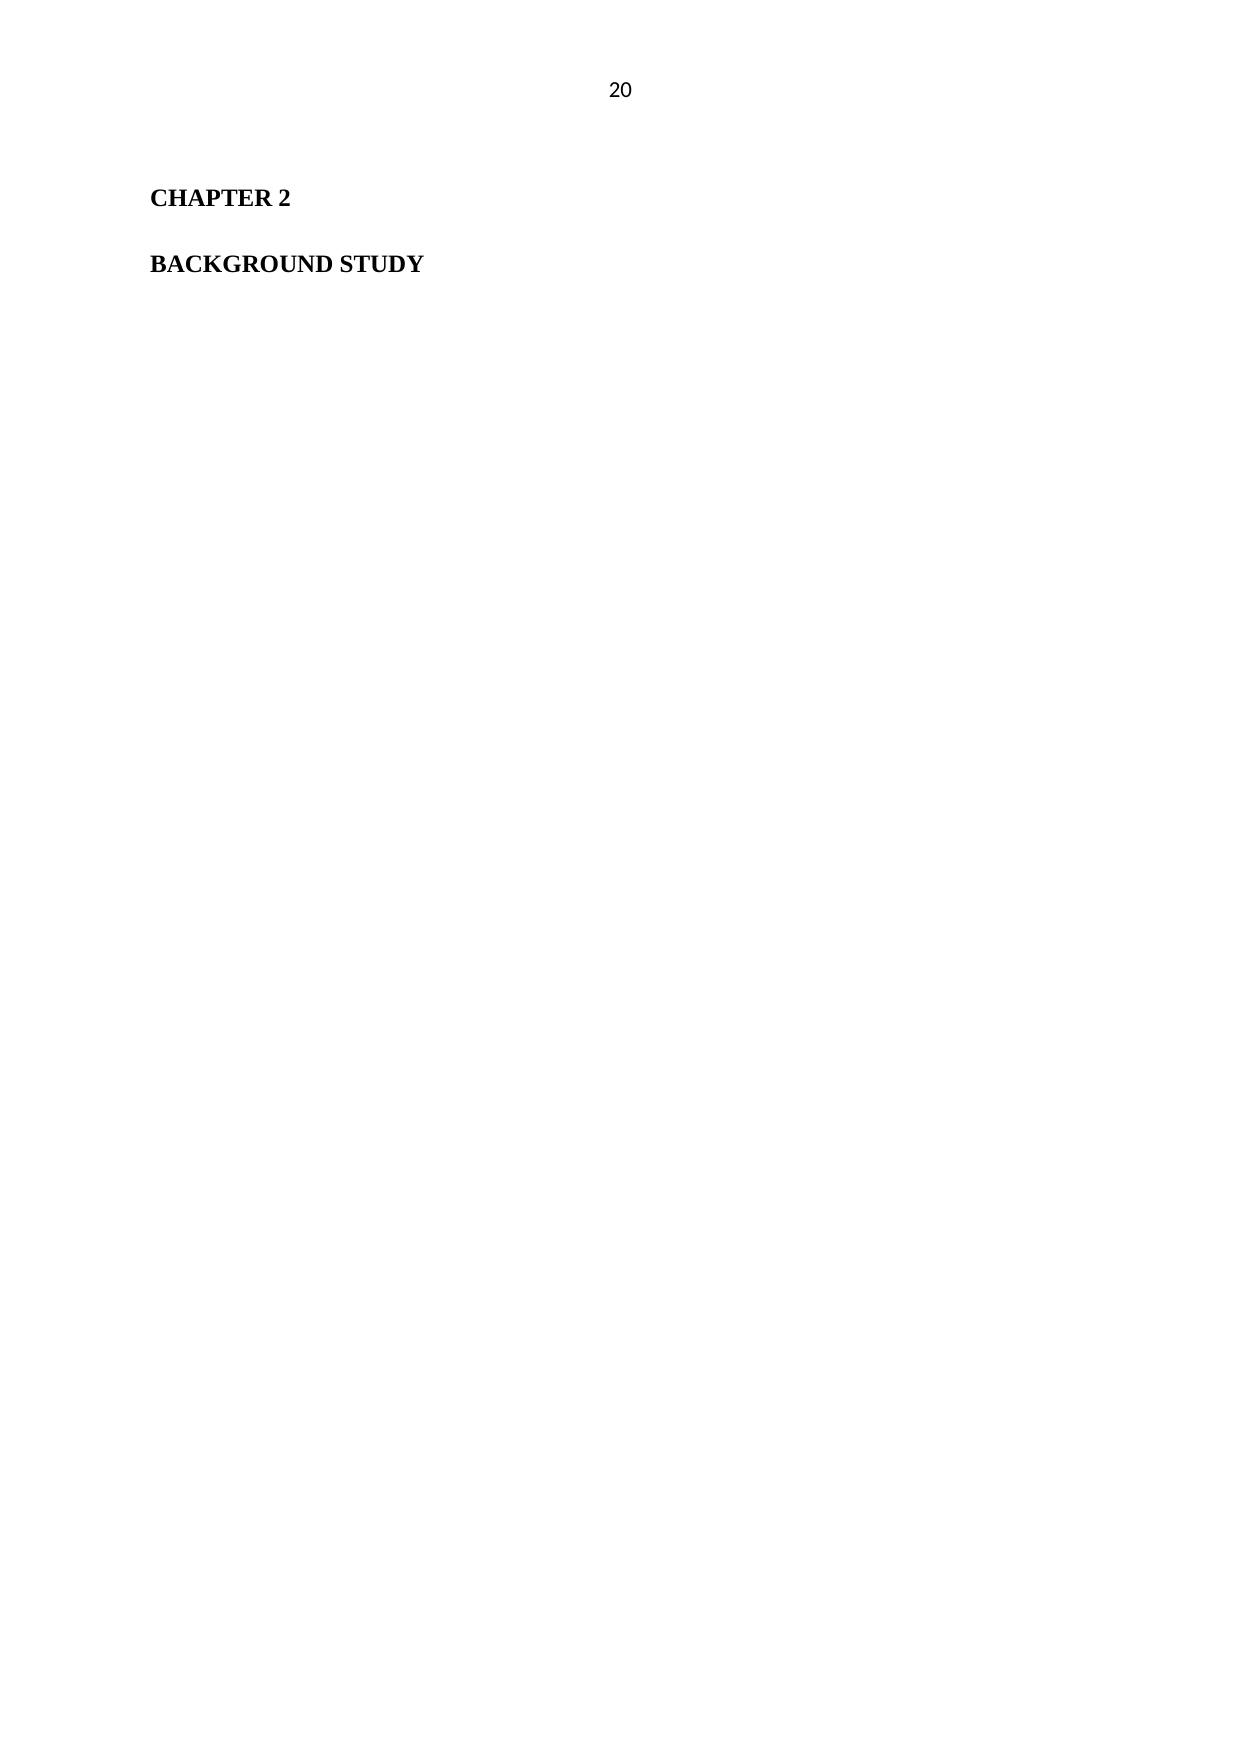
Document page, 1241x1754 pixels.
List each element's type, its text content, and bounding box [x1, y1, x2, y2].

text Background Study [150, 249, 1090, 278]
text Chapter 2 [150, 183, 1090, 212]
